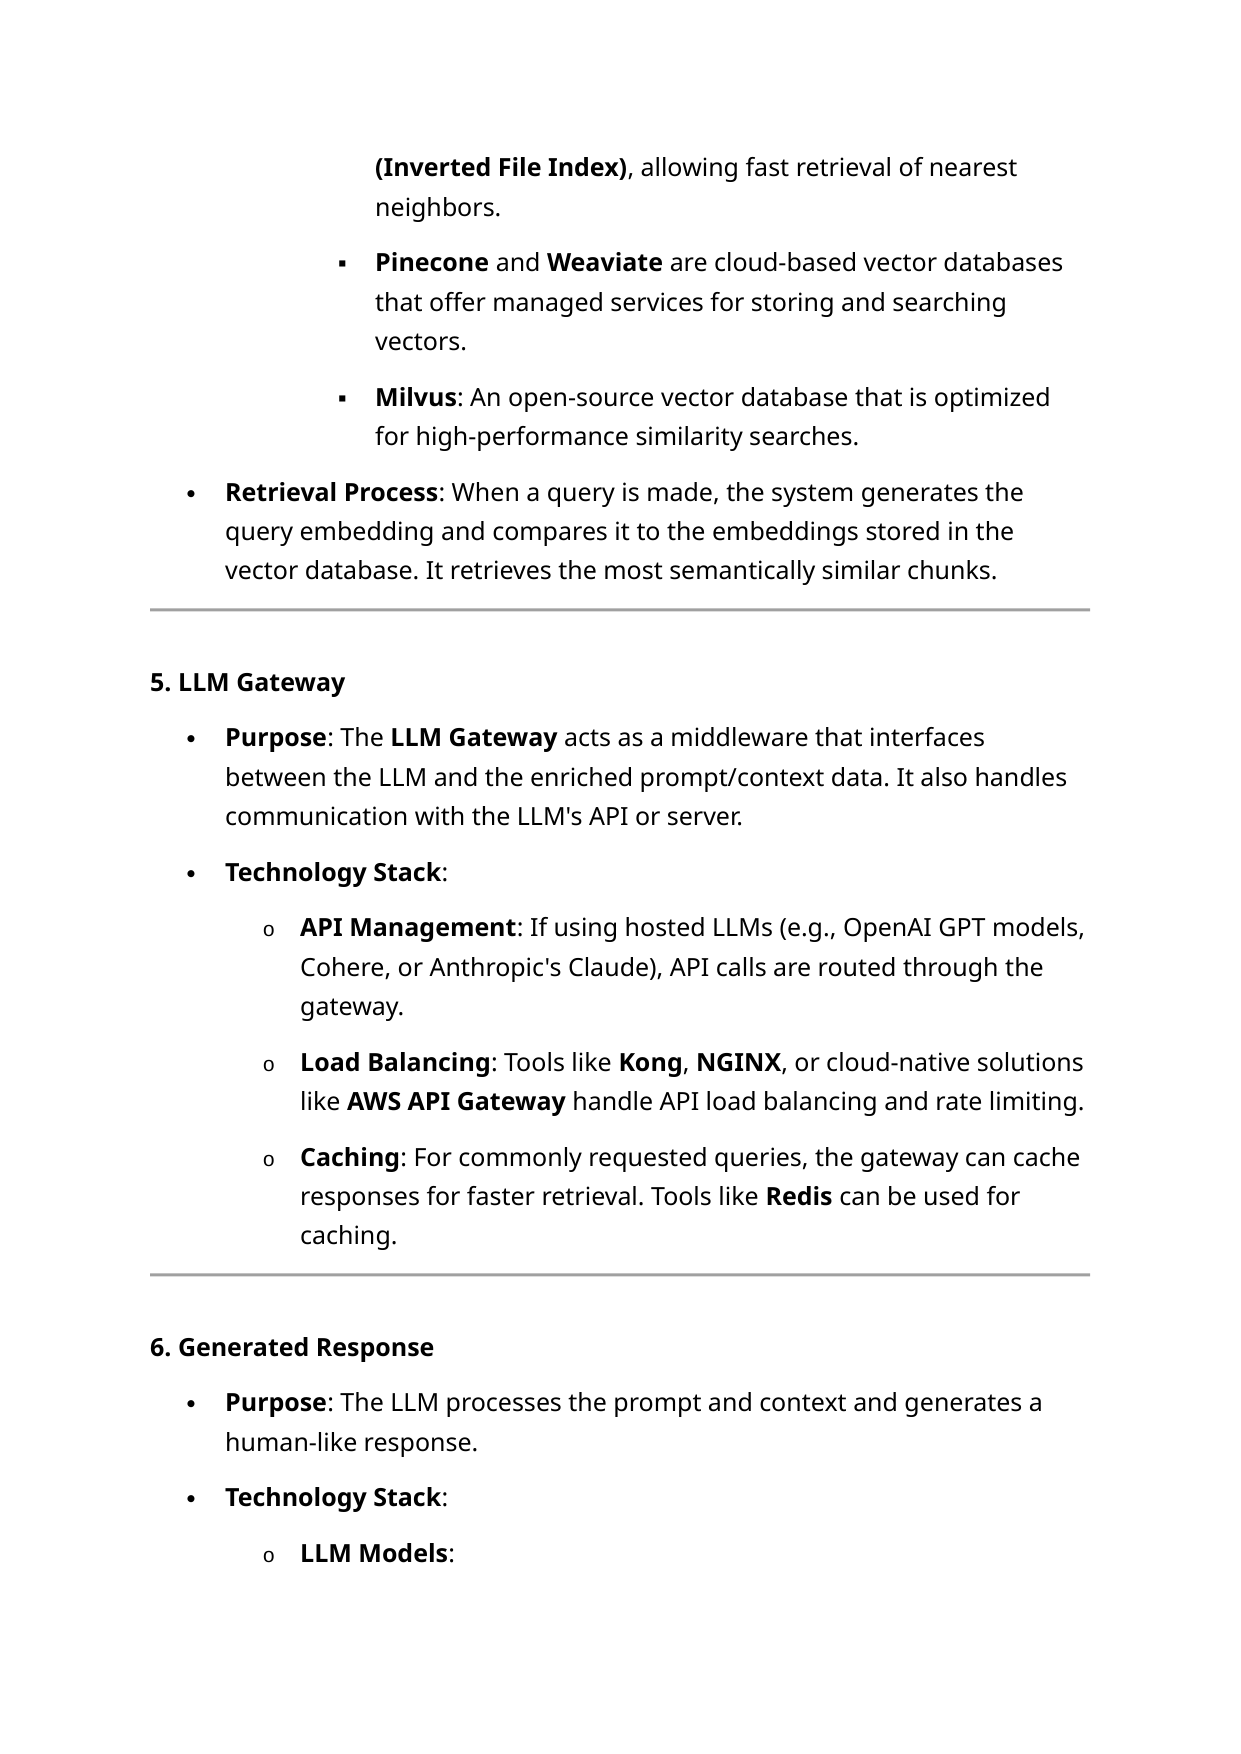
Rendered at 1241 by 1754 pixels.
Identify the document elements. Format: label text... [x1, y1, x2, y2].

text 5. LLM Gateway [150, 664, 1090, 698]
list Technology Stack: [187, 854, 1090, 888]
list API Management: If using hosted LLMs (e.g., OpenAI GPT models, Cohere, or Anthropic's Claude), API calls are routed through the gateway. [262, 910, 1090, 1022]
list Caching: For commonly requested queries, the gateway can cache responses for faster retrieval. Tools like Redis can be used for caching. [262, 1139, 1090, 1252]
list Load Balancing: Tools like Kong, NGINX, or cloud-native solutions like AWS API Gateway handle API load balancing and rate limiting. [262, 1044, 1090, 1117]
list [337, 150, 1090, 223]
list Milvus: An open-source vector database that is optimized for high-performance similarity searches. [337, 379, 1090, 452]
list Retrieval Process: When a query is made, the system generates the query embedding and compares it to the embeddings stored in the vector database. It retrieves the most semantically similar chunks. [187, 474, 1090, 587]
list Pinecone and Weaviate are cloud-based vector databases that offer managed services for storing and searching vectors. [337, 245, 1090, 357]
list LLM Models: [262, 1536, 1090, 1570]
list Technology Stack: [187, 1480, 1090, 1514]
text 6. Generated Response [150, 1329, 1090, 1363]
list Purpose: The LLM Gateway acts as a middleware that interfaces between the LLM and the enriched prompt/context data. It also handles communication with the LLM's API or server. [187, 720, 1090, 832]
list Purpose: The LLM processes the prompt and context and generates a human-like response. [187, 1385, 1090, 1458]
